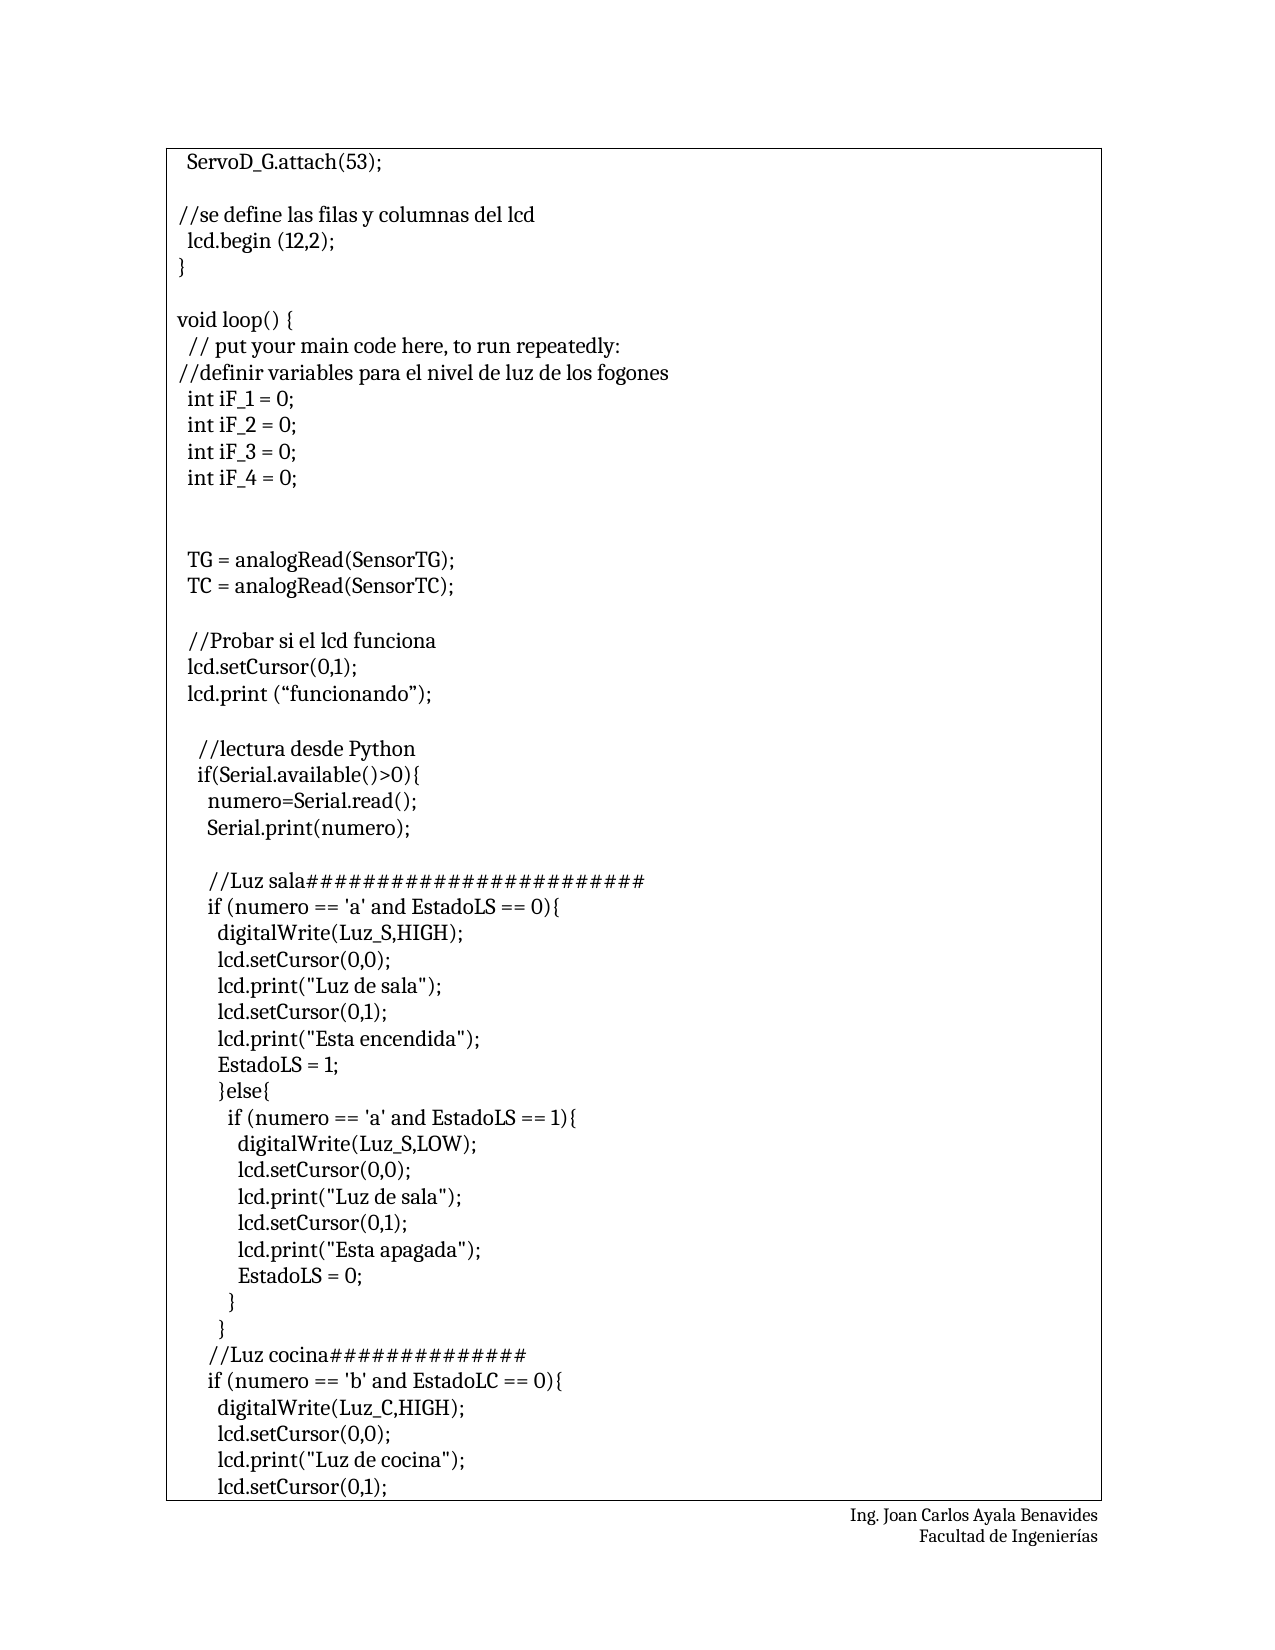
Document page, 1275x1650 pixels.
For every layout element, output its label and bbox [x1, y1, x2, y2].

table_cell [167, 149, 1101, 1500]
